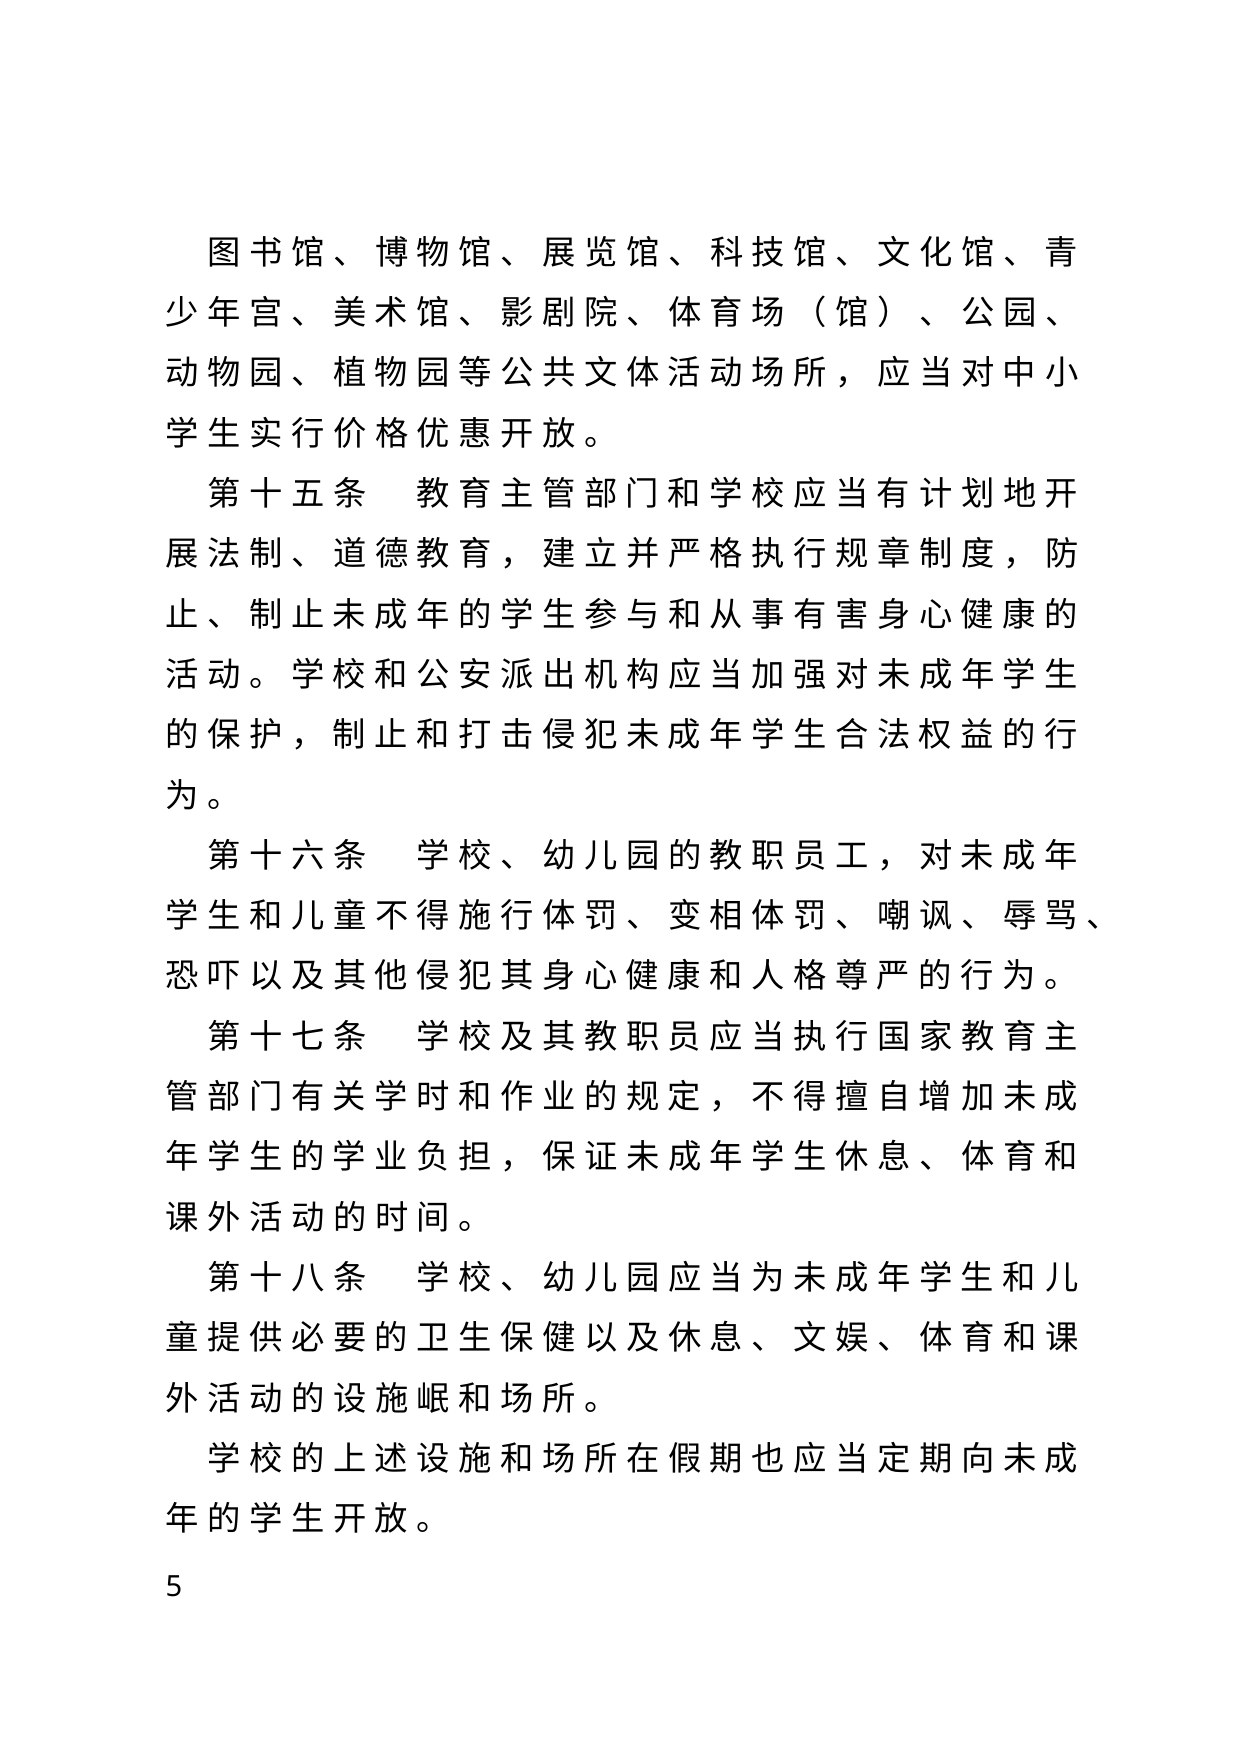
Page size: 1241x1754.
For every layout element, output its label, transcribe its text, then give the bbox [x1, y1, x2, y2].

text 第十七条 学校及其教职员应当执行国家教育主管部门有关学时和作业的规定，不得擅自增加未成年学生的学业负担，保证未成年学生休息、体育和课外活动的时间。 [165, 1003, 1087, 1245]
text 第十五条 教育主管部门和学校应当有计划地开展法制、道德教育，建立并严格执行规章制度，防止、制止未成年的学生参与和从事有害身心健康的活动。学校和公安派出机构应当加强对未成年学生的保护，制止和打击侵犯未成年学生合法权益的行为。 [165, 461, 1087, 823]
text 学校的上述设施和场所在假期也应当定期向未成年的学生开放。 [165, 1426, 1087, 1546]
text 图书馆、博物馆、展览馆、科技馆、文化馆、青少年宫、美术馆、影剧院、体育场（馆）、公园、动物园、植物园等公共文体活动场所，应当对中小学生实行价格优惠开放。 [165, 219, 1087, 461]
text 第十六条 学校、幼儿园的教职员工，对未成年学生和儿童不得施行体罚、变相体罚、嘲讽、辱骂、恐吓以及其他侵犯其身心健康和人格尊严的行为。 [165, 823, 1087, 1003]
text 第十八条 学校、幼儿园应当为未成年学生和儿童提供必要的卫生保健以及休息、文娱、体育和课外活动的设施岷和场所。 [165, 1245, 1087, 1426]
